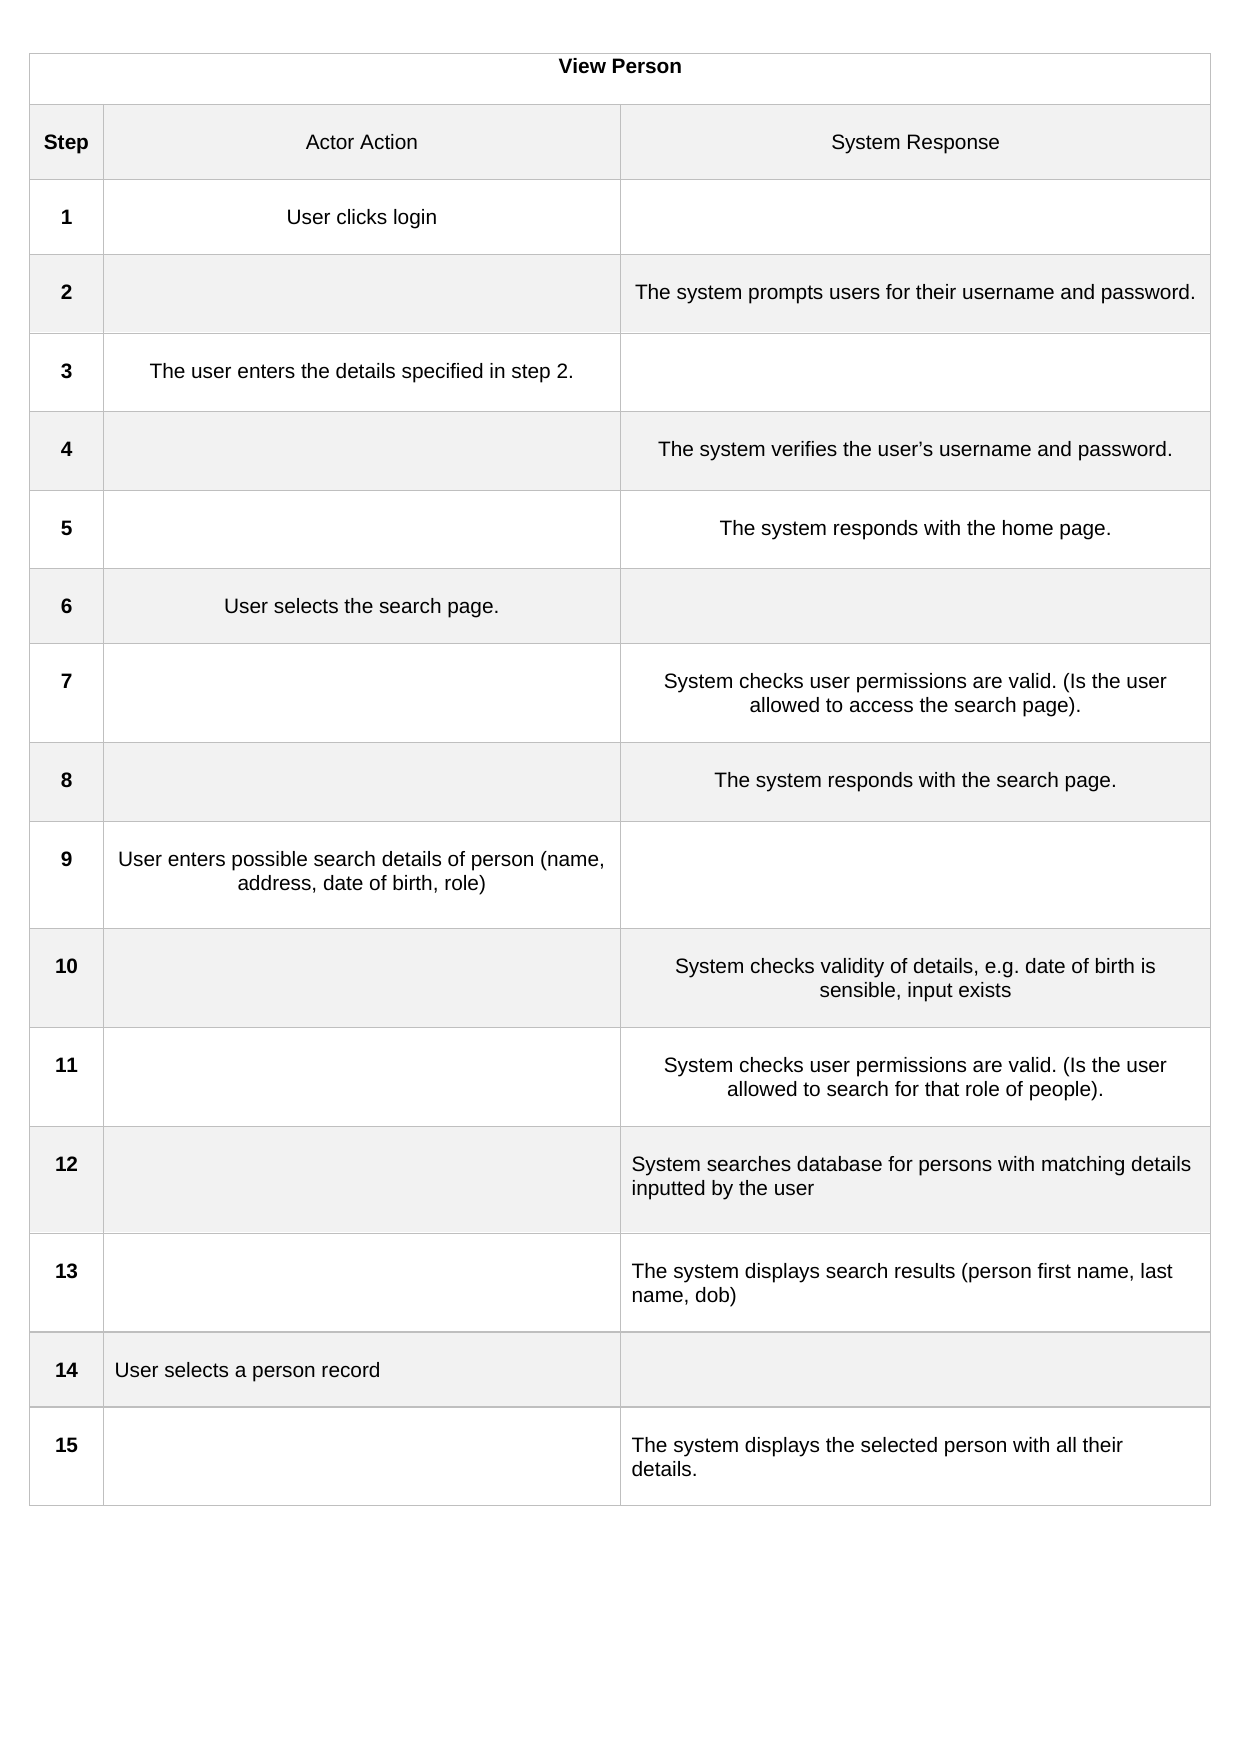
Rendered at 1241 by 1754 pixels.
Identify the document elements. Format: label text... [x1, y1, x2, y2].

table_cell The system responds with the home page. [621, 491, 1210, 568]
table_cell 12 [30, 1127, 103, 1232]
table_cell 2 [30, 255, 103, 332]
table_cell [104, 491, 620, 568]
table_cell [104, 255, 620, 332]
table_cell The user enters the details specified in step 2. [104, 334, 620, 411]
table_cell [104, 1234, 620, 1331]
table_cell [104, 1408, 620, 1505]
table_cell User selects the search page. [104, 569, 620, 643]
table_cell The system verifies the user’s username and password. [621, 412, 1210, 490]
table_cell System searches database for persons with matching details inputted by the user [621, 1127, 1210, 1232]
table_cell 4 [30, 412, 103, 490]
table_cell [104, 1028, 620, 1126]
table_cell 8 [30, 743, 103, 821]
table_cell [621, 1333, 1210, 1406]
table_cell 3 [30, 334, 103, 411]
table_cell [104, 1127, 620, 1232]
table_cell 1 [30, 180, 103, 254]
table_cell 5 [30, 491, 103, 568]
table_cell The system displays the selected person with all their details. [621, 1408, 1210, 1505]
table_cell System checks validity of details, e.g. date of birth is sensible, input exists [621, 929, 1210, 1027]
table_cell User enters possible search details of person (name, address, date of birth, role) [104, 822, 620, 928]
table_cell [621, 822, 1210, 928]
table_cell [621, 334, 1210, 411]
table_cell [621, 180, 1210, 254]
table_cell 6 [30, 569, 103, 643]
table_cell 7 [30, 644, 103, 742]
table_header View Person [30, 54, 1210, 104]
table_cell [104, 644, 620, 742]
table_cell [104, 412, 620, 490]
table_cell 11 [30, 1028, 103, 1126]
table_cell [104, 743, 620, 821]
table_cell Actor Action [104, 105, 620, 179]
table_cell 10 [30, 929, 103, 1027]
table_cell [621, 569, 1210, 643]
table_cell User clicks login [104, 180, 620, 254]
table_cell [104, 929, 620, 1027]
table_cell 14 [30, 1333, 103, 1406]
table_cell System checks user permissions are valid. (Is the user allowed to access the search page). [621, 644, 1210, 742]
table_cell User selects a person record [104, 1333, 620, 1406]
table_cell The system prompts users for their username and password. [621, 255, 1210, 332]
table_cell System checks user permissions are valid. (Is the user allowed to search for that role of people). [621, 1028, 1210, 1126]
table_cell 15 [30, 1408, 103, 1505]
table_cell 13 [30, 1234, 103, 1331]
table_cell Step [30, 105, 103, 179]
table_cell 9 [30, 822, 103, 928]
table_cell System Response [621, 105, 1210, 179]
table_cell The system responds with the search page. [621, 743, 1210, 821]
table_cell The system displays search results (person first name, last name, dob) [621, 1234, 1210, 1331]
